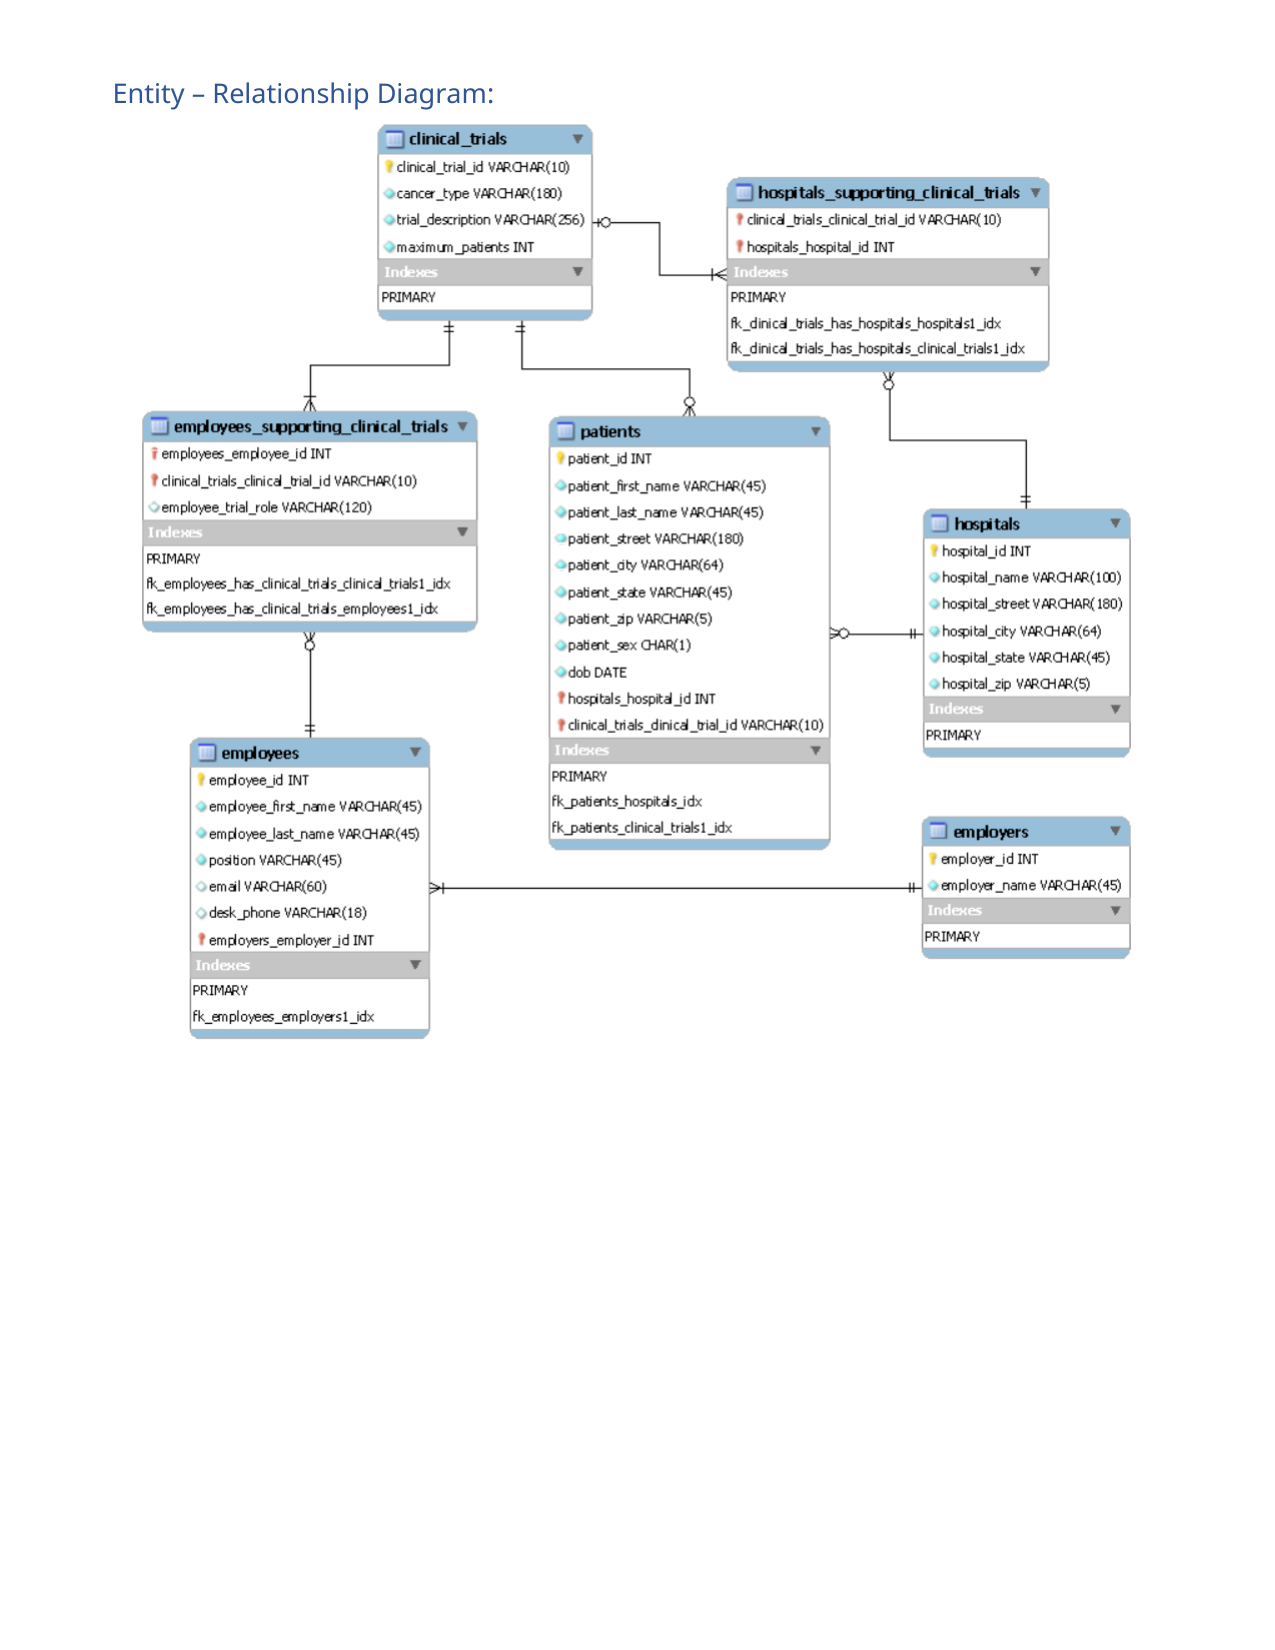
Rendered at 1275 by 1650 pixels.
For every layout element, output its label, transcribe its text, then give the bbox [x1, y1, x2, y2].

subtitle Entity – Relationship Diagram: [112, 75, 1162, 111]
picture [112, 111, 1163, 1043]
